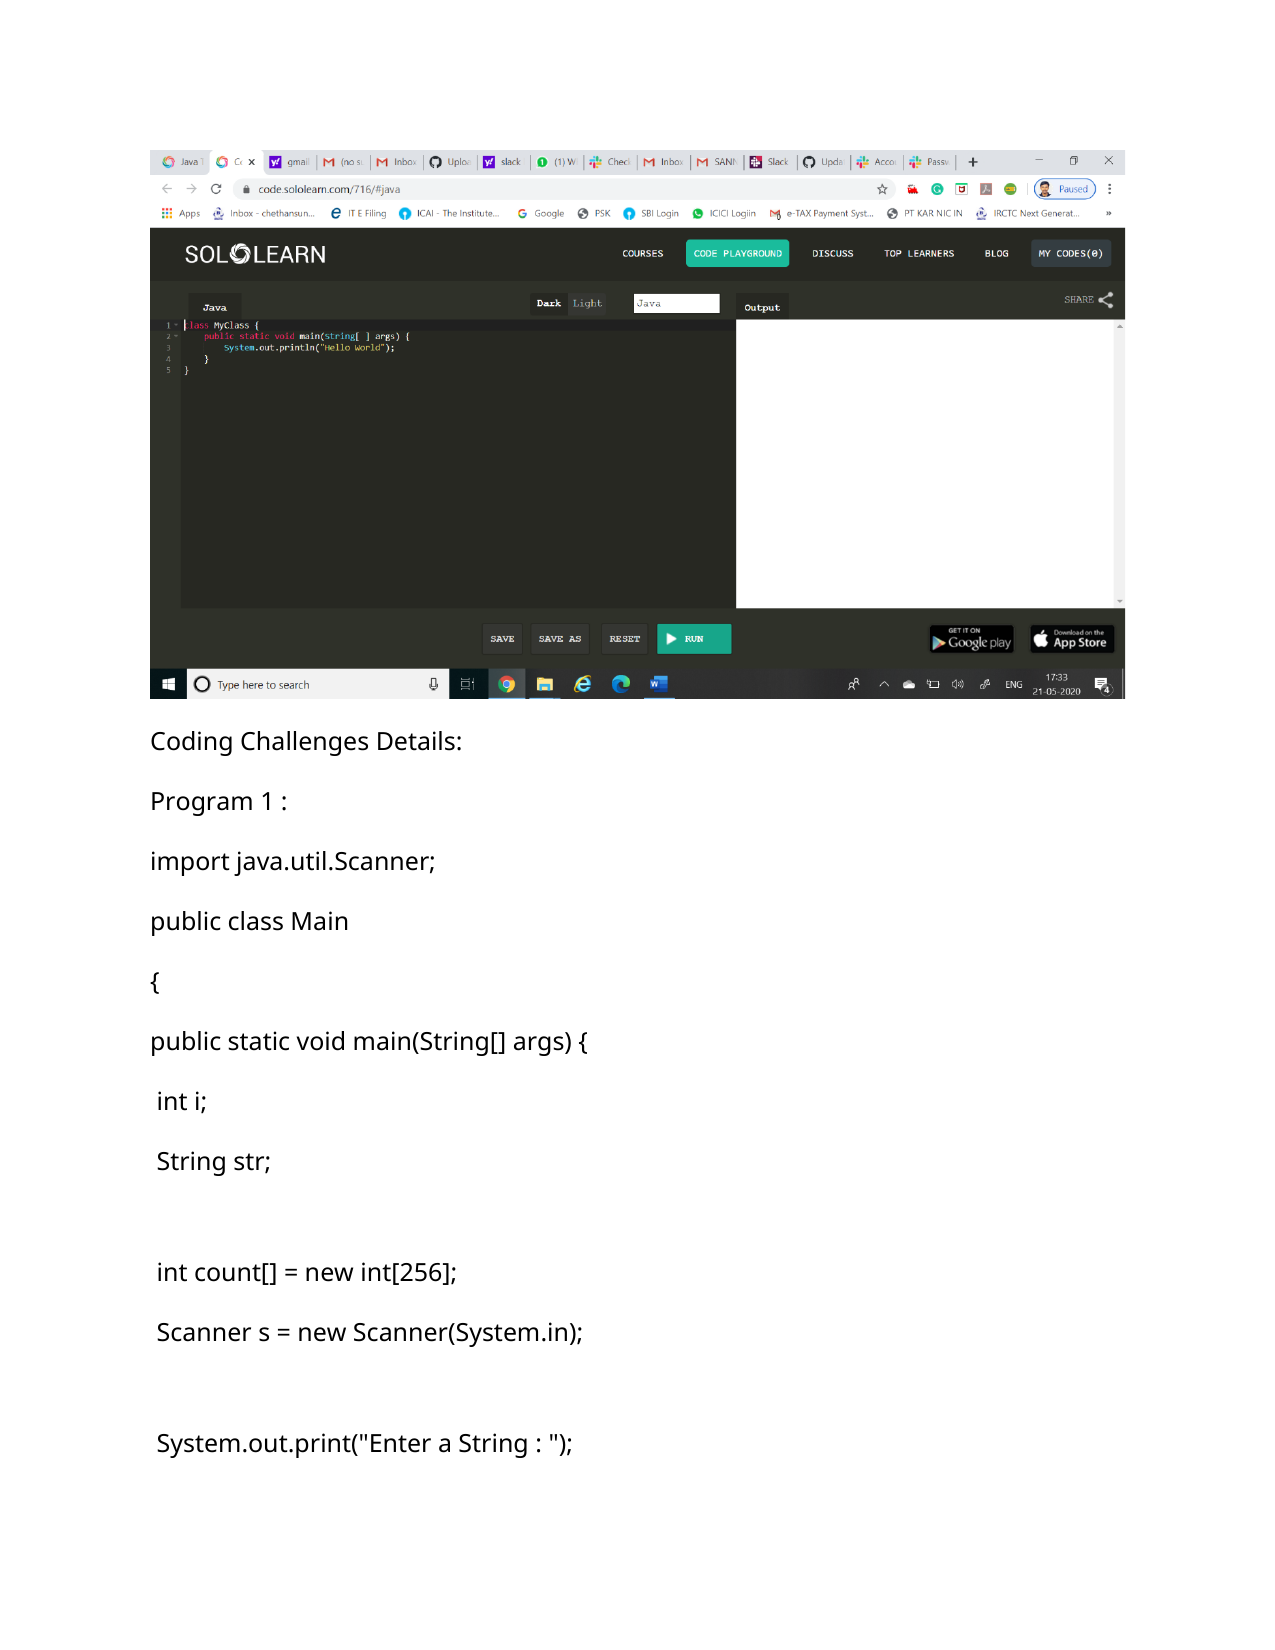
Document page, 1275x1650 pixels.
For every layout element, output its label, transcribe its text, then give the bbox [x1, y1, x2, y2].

text System.out.print("Enter a String : "); [150, 1426, 1125, 1460]
text Program 1 : [150, 783, 1125, 817]
text Scanner s = new Scanner(System.in); [150, 1315, 1125, 1349]
text import java.util.Scanner; [150, 843, 1125, 877]
text String str; [150, 1143, 1125, 1177]
text int count[] = new int[256]; [150, 1255, 1125, 1289]
text int i; [150, 1083, 1125, 1117]
picture [150, 150, 1125, 699]
text public static void main(String[] args) { [150, 1023, 1125, 1057]
text Coding Challenges Details: [150, 723, 1125, 757]
text public class Main [150, 903, 1125, 937]
text { [150, 963, 1125, 997]
